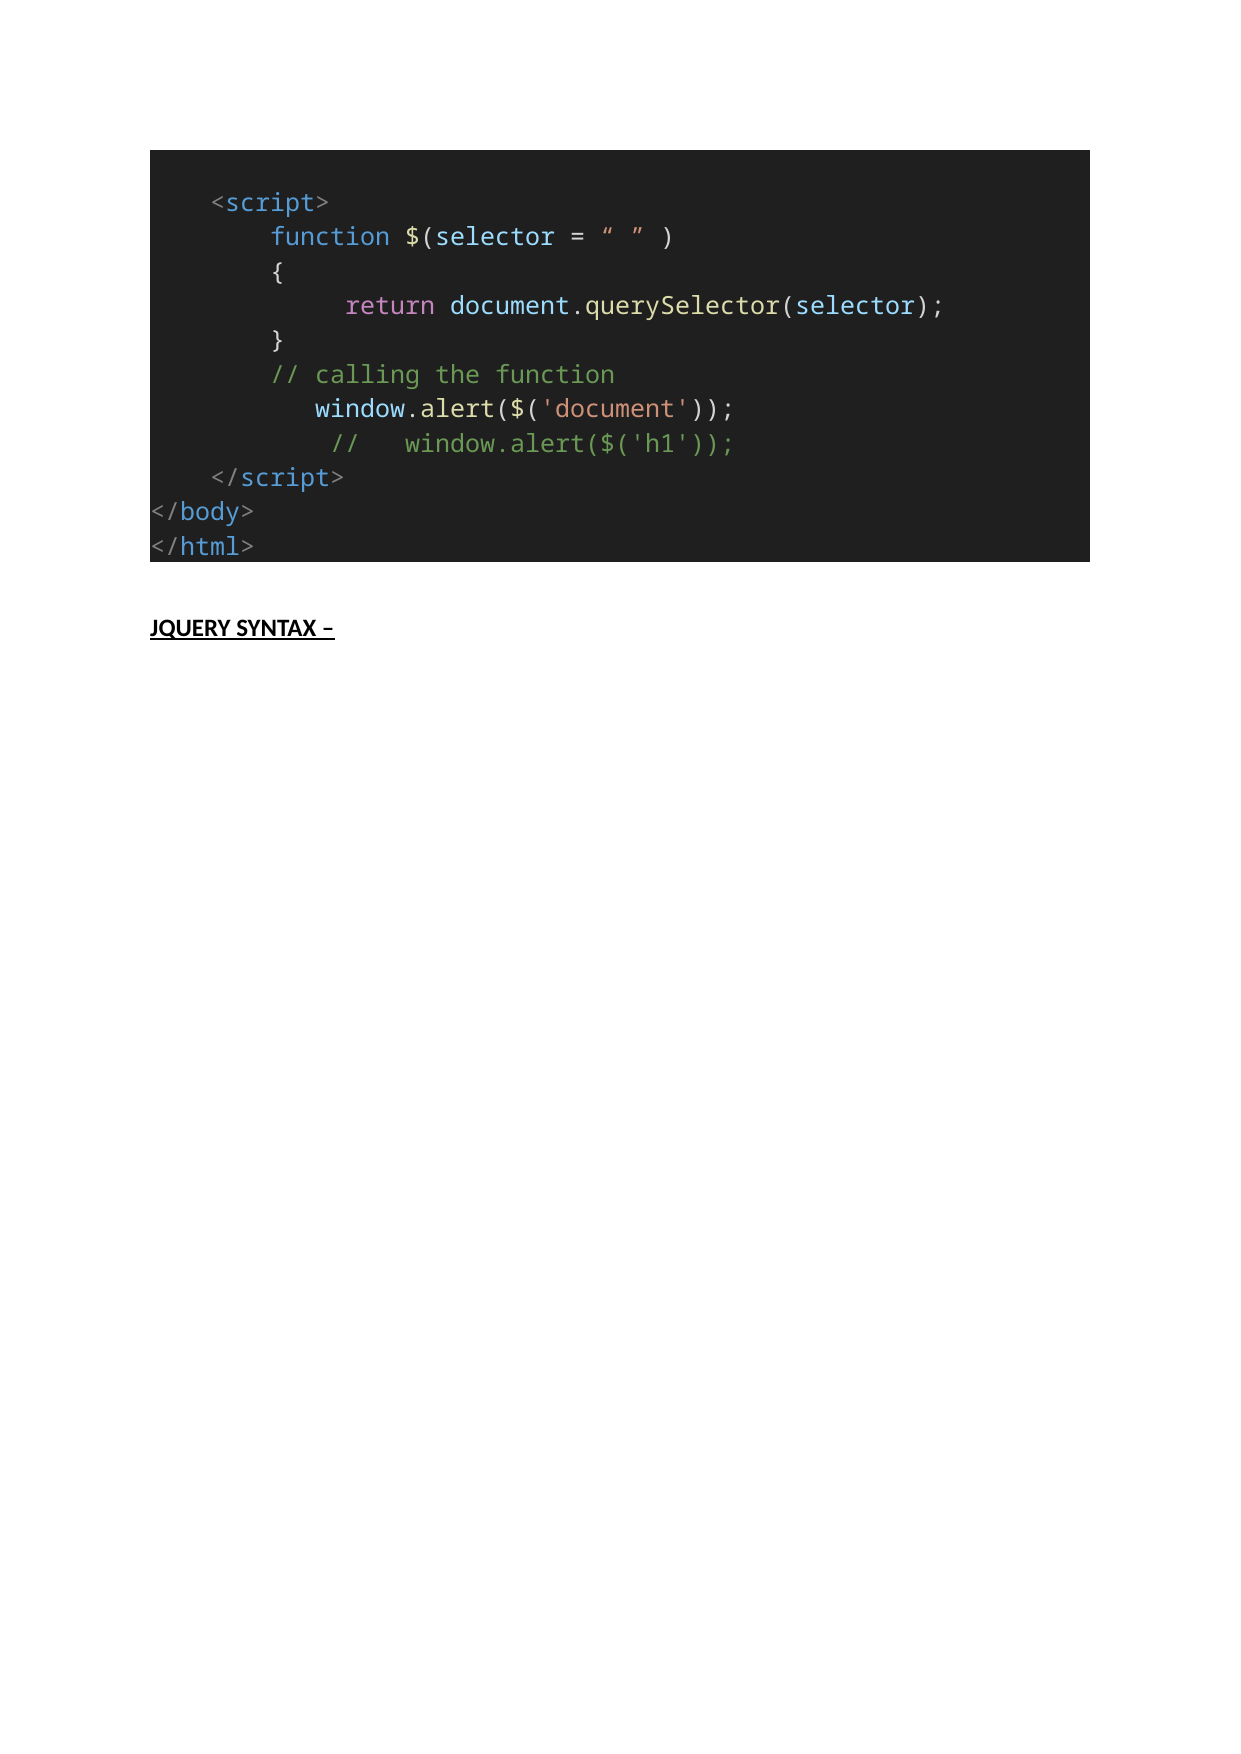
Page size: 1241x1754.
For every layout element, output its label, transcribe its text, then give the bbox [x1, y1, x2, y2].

text <script> [150, 184, 1090, 219]
text window.alert($('document')); [150, 391, 1090, 425]
text JQUERY SYNTAX – [150, 612, 1090, 643]
text { [150, 253, 1090, 287]
text // calling the function [150, 356, 1090, 391]
text // window.alert($('h1')); [150, 425, 1090, 459]
text </script> [150, 459, 1090, 494]
text return document.querySelector(selector); [150, 287, 1090, 322]
text </html> [150, 528, 1090, 562]
text function $(selector = “ ” ) [150, 219, 1090, 253]
text </body> [150, 494, 1090, 528]
text } [150, 322, 1090, 356]
